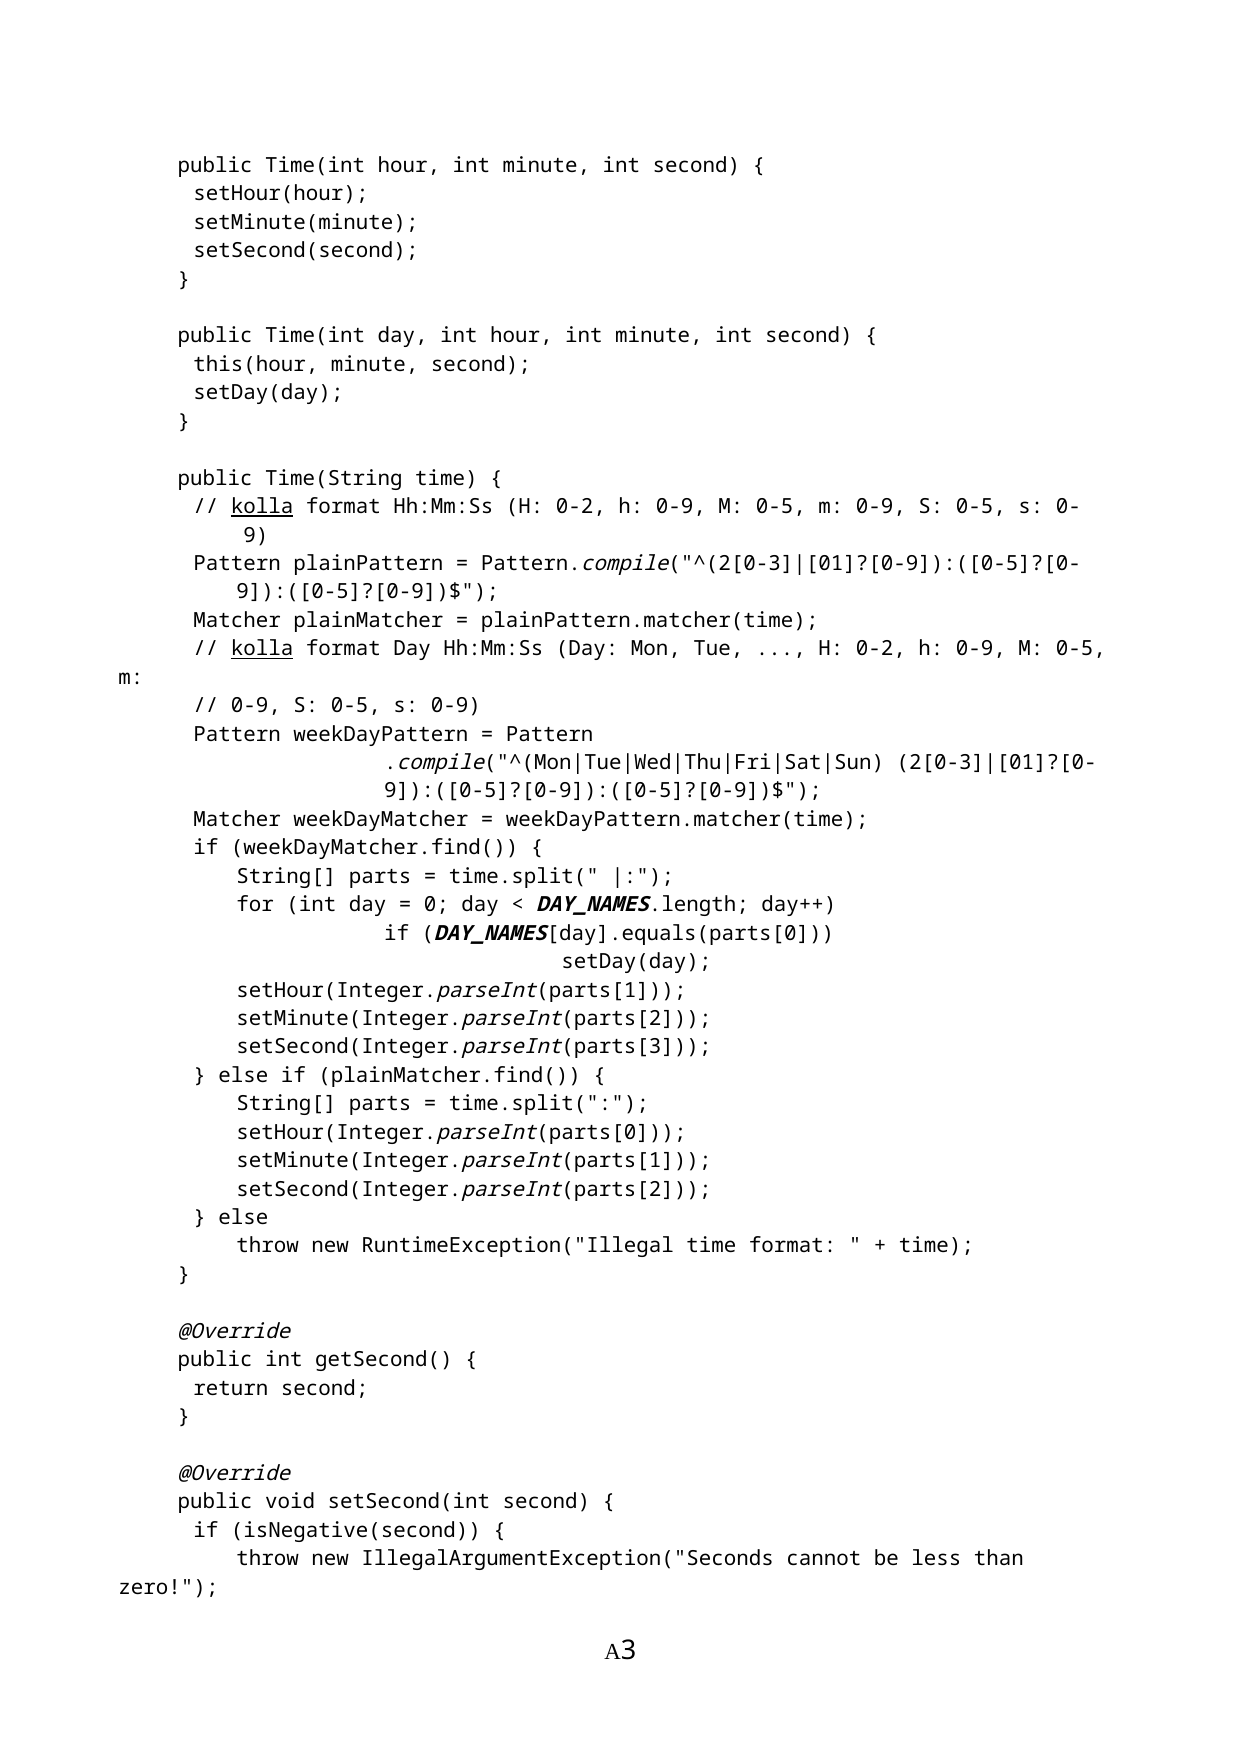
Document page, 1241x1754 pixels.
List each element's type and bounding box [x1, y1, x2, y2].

text [118, 150, 1122, 1600]
